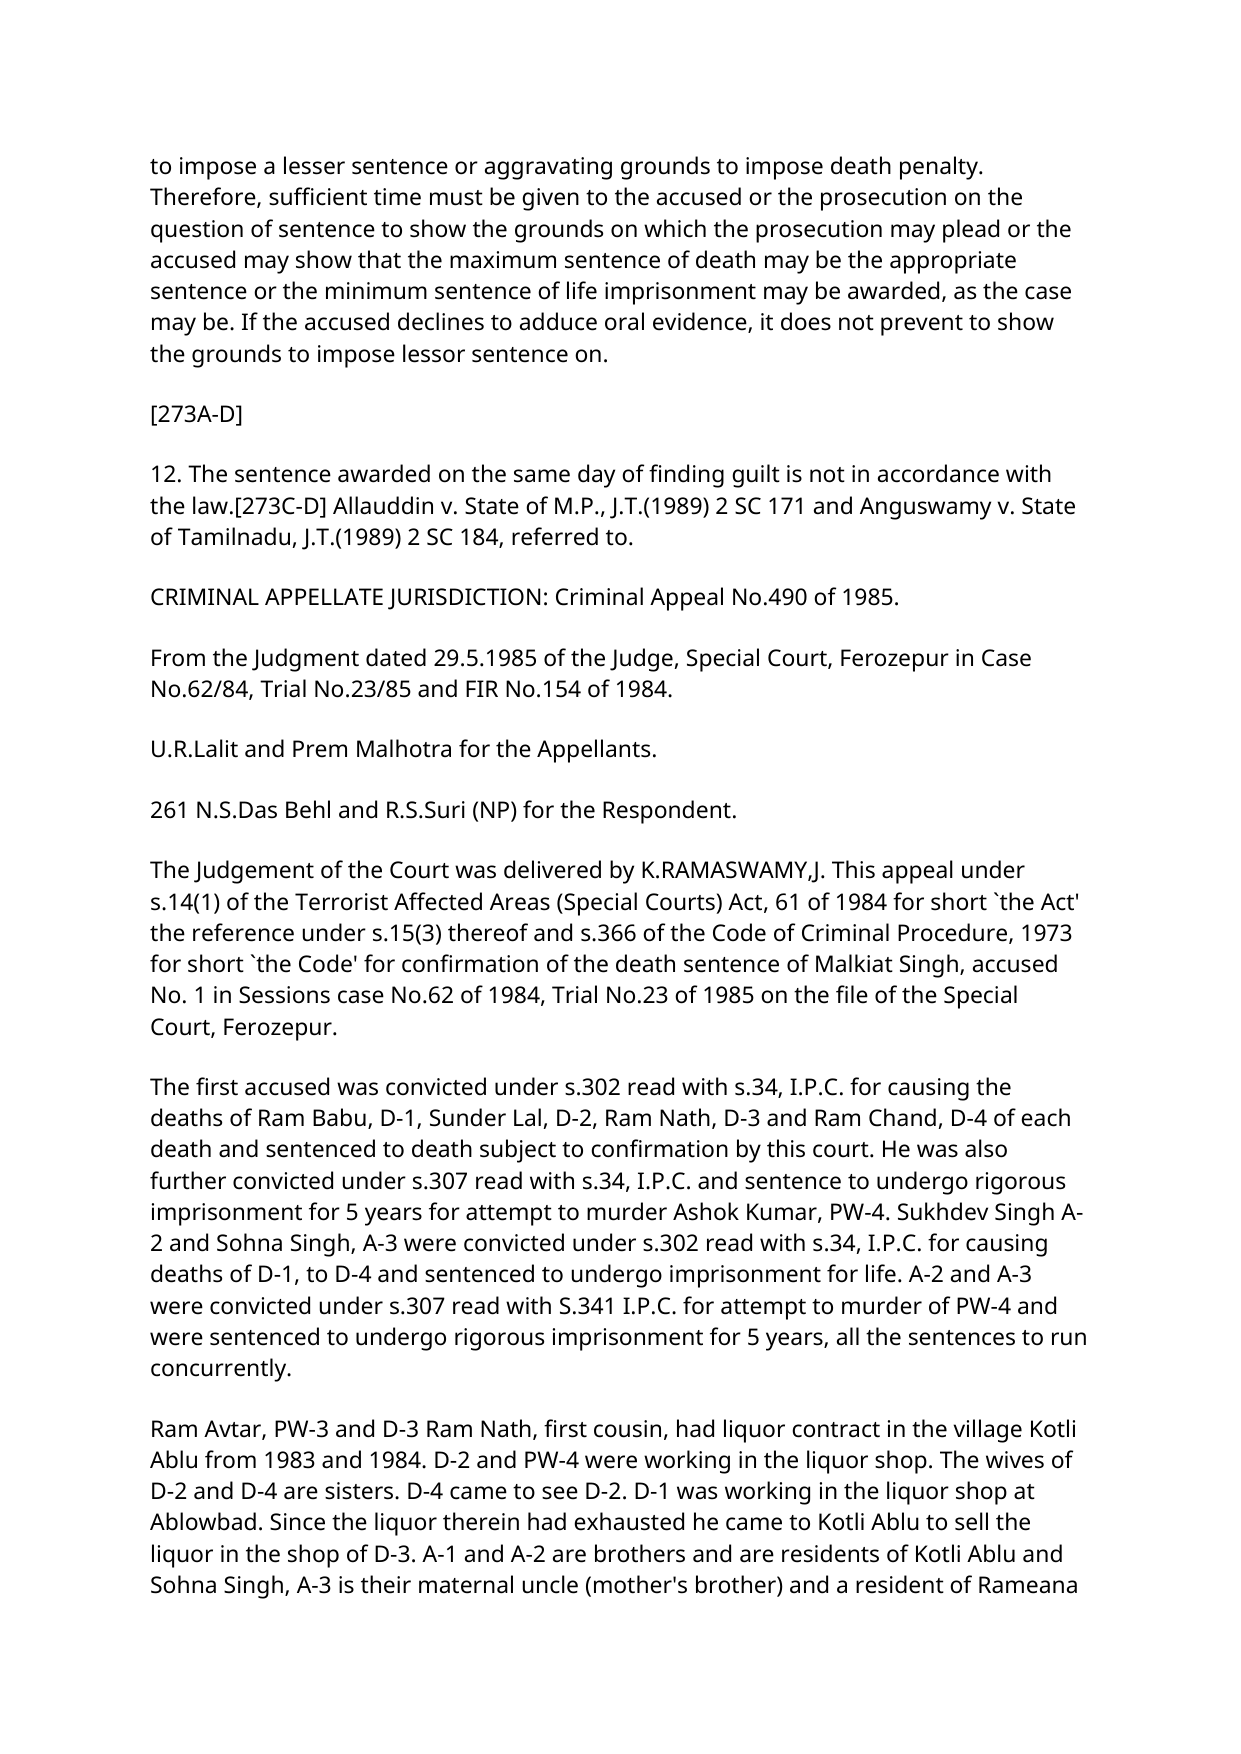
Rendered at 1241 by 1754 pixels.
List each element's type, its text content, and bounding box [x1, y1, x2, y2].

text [150, 1412, 1090, 1600]
text The Judgement of the Court was delivered by K.RAMASWAMY,J. This appeal under s.14(1) of the Terrorist Affected Areas (Special Courts) Act, 61 of 1984 for short `the Act' the reference under s.15(3) thereof and s.366 of the Code of Criminal Procedure, 1973 for short `the Code' for confirmation of the death sentence of Malkiat Singh, accused No. 1 in Sessions case No.62 of 1984, Trial No.23 of 1985 on the file of the Special Court, Ferozepur. [150, 854, 1090, 1042]
text CRIMINAL APPELLATE JURISDICTION: Criminal Appeal No.490 of 1985. [150, 581, 1090, 612]
text U.R.Lalit and Prem Malhotra for the Appellants. [150, 733, 1090, 764]
text From the Judgment dated 29.5.1985 of the Judge, Special Court, Ferozepur in Case No.62/84, Trial No.23/85 and FIR No.154 of 1984. [150, 642, 1090, 704]
text 261 N.S.Das Behl and R.S.Suri (NP) for the Respondent. [150, 794, 1090, 825]
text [150, 150, 1090, 369]
text [273A-D] [150, 398, 1090, 429]
text The first accused was convicted under s.302 read with s.34, I.P.C. for causing the deaths of Ram Babu, D-1, Sunder Lal, D-2, Ram Nath, D-3 and Ram Chand, D-4 of each death and sentenced to death subject to confirmation by this court. He was also further convicted under s.307 read with s.34, I.P.C. and sentence to undergo rigorous imprisonment for 5 years for attempt to murder Ashok Kumar, PW-4. Sukhdev Singh A-2 and Sohna Singh, A-3 were convicted under s.302 read with s.34, I.P.C. for causing deaths of D-1, to D-4 and sentenced to undergo imprisonment for life. A-2 and A-3 were convicted under s.307 read with S.341 I.P.C. for attempt to murder of PW-4 and were sentenced to undergo rigorous imprisonment for 5 years, all the sentences to run concurrently. [150, 1071, 1090, 1383]
text 12. The sentence awarded on the same day of finding guilt is not in accordance with the law.[273C-D] Allauddin v. State of M.P., J.T.(1989) 2 SC 171 and Anguswamy v. State of Tamilnadu, J.T.(1989) 2 SC 184, referred to. [150, 458, 1090, 552]
